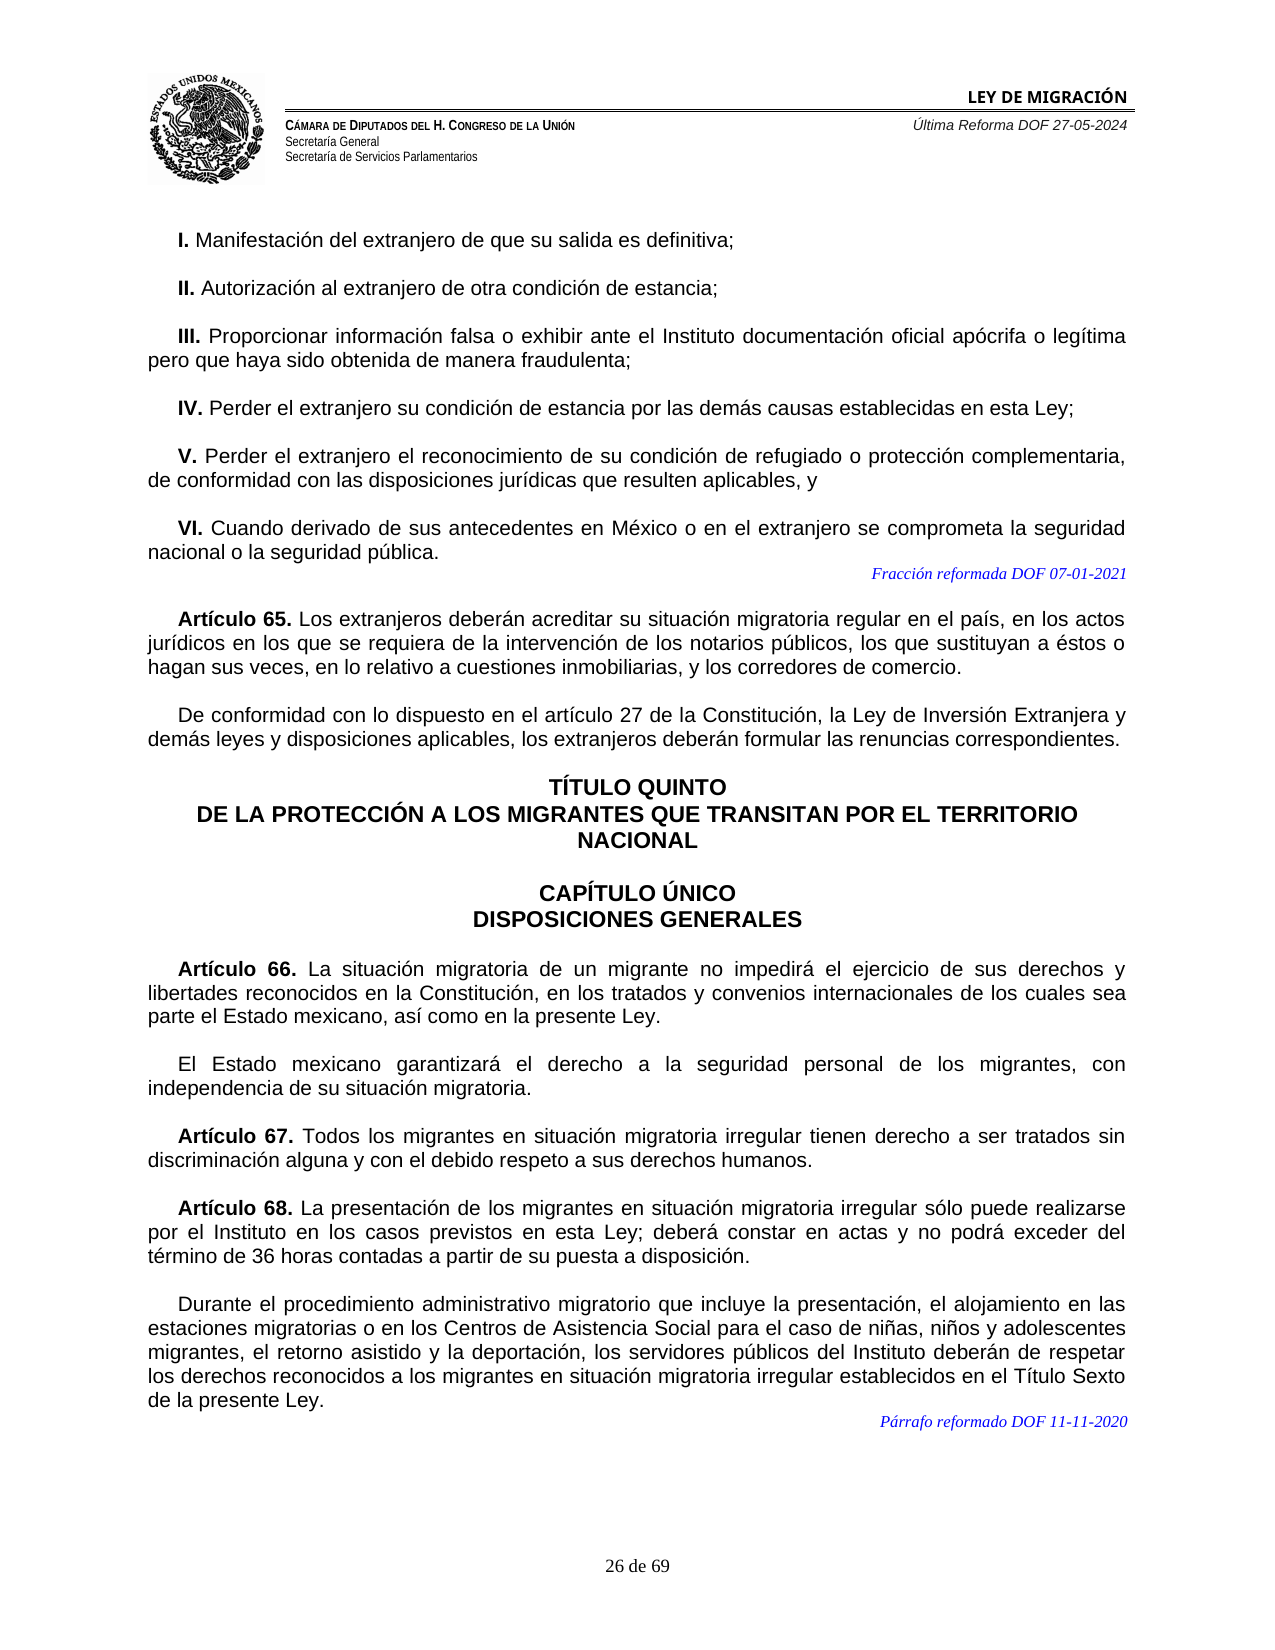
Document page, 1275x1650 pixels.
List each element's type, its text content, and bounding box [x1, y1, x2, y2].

text I. Manifestación del extranjero de que su salida es definitiva; [148, 228, 1127, 252]
text VI. Cuando derivado de sus antecedentes en México o en el extranjero se comprometa la seguridad nacional o la seguridad pública. [148, 516, 1127, 563]
text Artículo 67. Todos los migrantes en situación migratoria irregular tienen derecho a ser tratados sin discriminación alguna y con el debido respeto a sus derechos humanos. [148, 1124, 1127, 1172]
text De conformidad con lo dispuesto en el artículo 27 de la Constitución, la Ley de Inversión Extranjera y demás leyes y disposiciones aplicables, los extranjeros deberán formular las renuncias correspondientes. [148, 702, 1127, 750]
text DE LA PROTECCIÓN A LOS MIGRANTES QUE TRANSITAN POR EL TERRITORIO NACIONAL [148, 801, 1127, 853]
text CAPÍTULO ÚNICO [148, 880, 1127, 906]
text Artículo 68. La presentación de los migrantes en situación migratoria irregular sólo puede realizarse por el Instituto en los casos previstos en esta Ley; deberá constar en actas y no podrá exceder del término de 36 horas contadas a partir de su puesta a disposición. [148, 1196, 1127, 1268]
text Párrafo reformado DOF 11-11-2020 [148, 1412, 1127, 1431]
text Fracción reformada DOF 07-01-2021 [148, 563, 1127, 583]
text TÍTULO QUINTO [148, 774, 1127, 801]
text El Estado mexicano garantizará el derecho a la seguridad personal de los migrantes, con independencia de su situación migratoria. [148, 1052, 1127, 1100]
text Artículo 66. La situación migratoria de un migrante no impedirá el ejercicio de sus derechos y libertades reconocidos en la Constitución, en los tratados y convenios internacionales de los cuales sea parte el Estado mexicano, así como en la presente Ley. [148, 956, 1127, 1028]
text Durante el procedimiento administrativo migratorio que incluye la presentación, el alojamiento en las estaciones migratorias o en los Centros de Asistencia Social para el caso de niñas, niños y adolescentes migrantes, el retorno asistido y la deportación, los servidores públicos del Instituto deberán de respetar los derechos reconocidos a los migrantes en situación migratoria irregular establecidos en el Título Sexto de la presente Ley. [148, 1292, 1127, 1412]
text V. Perder el extranjero el reconocimiento de su condición de refugiado o protección complementaria, de conformidad con las disposiciones jurídicas que resulten aplicables, y [148, 444, 1127, 492]
text III. Proporcionar información falsa o exhibir ante el Instituto documentación oficial apócrifa o legítima pero que haya sido obtenida de manera fraudulenta; [148, 324, 1127, 372]
text DISPOSICIONES GENERALES [148, 906, 1127, 932]
text Artículo 65. Los extranjeros deberán acreditar su situación migratoria regular en el país, en los actos jurídicos en los que se requiera de la intervención de los notarios públicos, los que sustituyan a éstos o hagan sus veces, en lo relativo a cuestiones inmobiliarias, y los corredores de comercio. [148, 607, 1127, 678]
text IV. Perder el extranjero su condición de estancia por las demás causas establecidas en esta Ley; [148, 396, 1127, 420]
text II. Autorización al extranjero de otra condición de estancia; [148, 276, 1127, 300]
